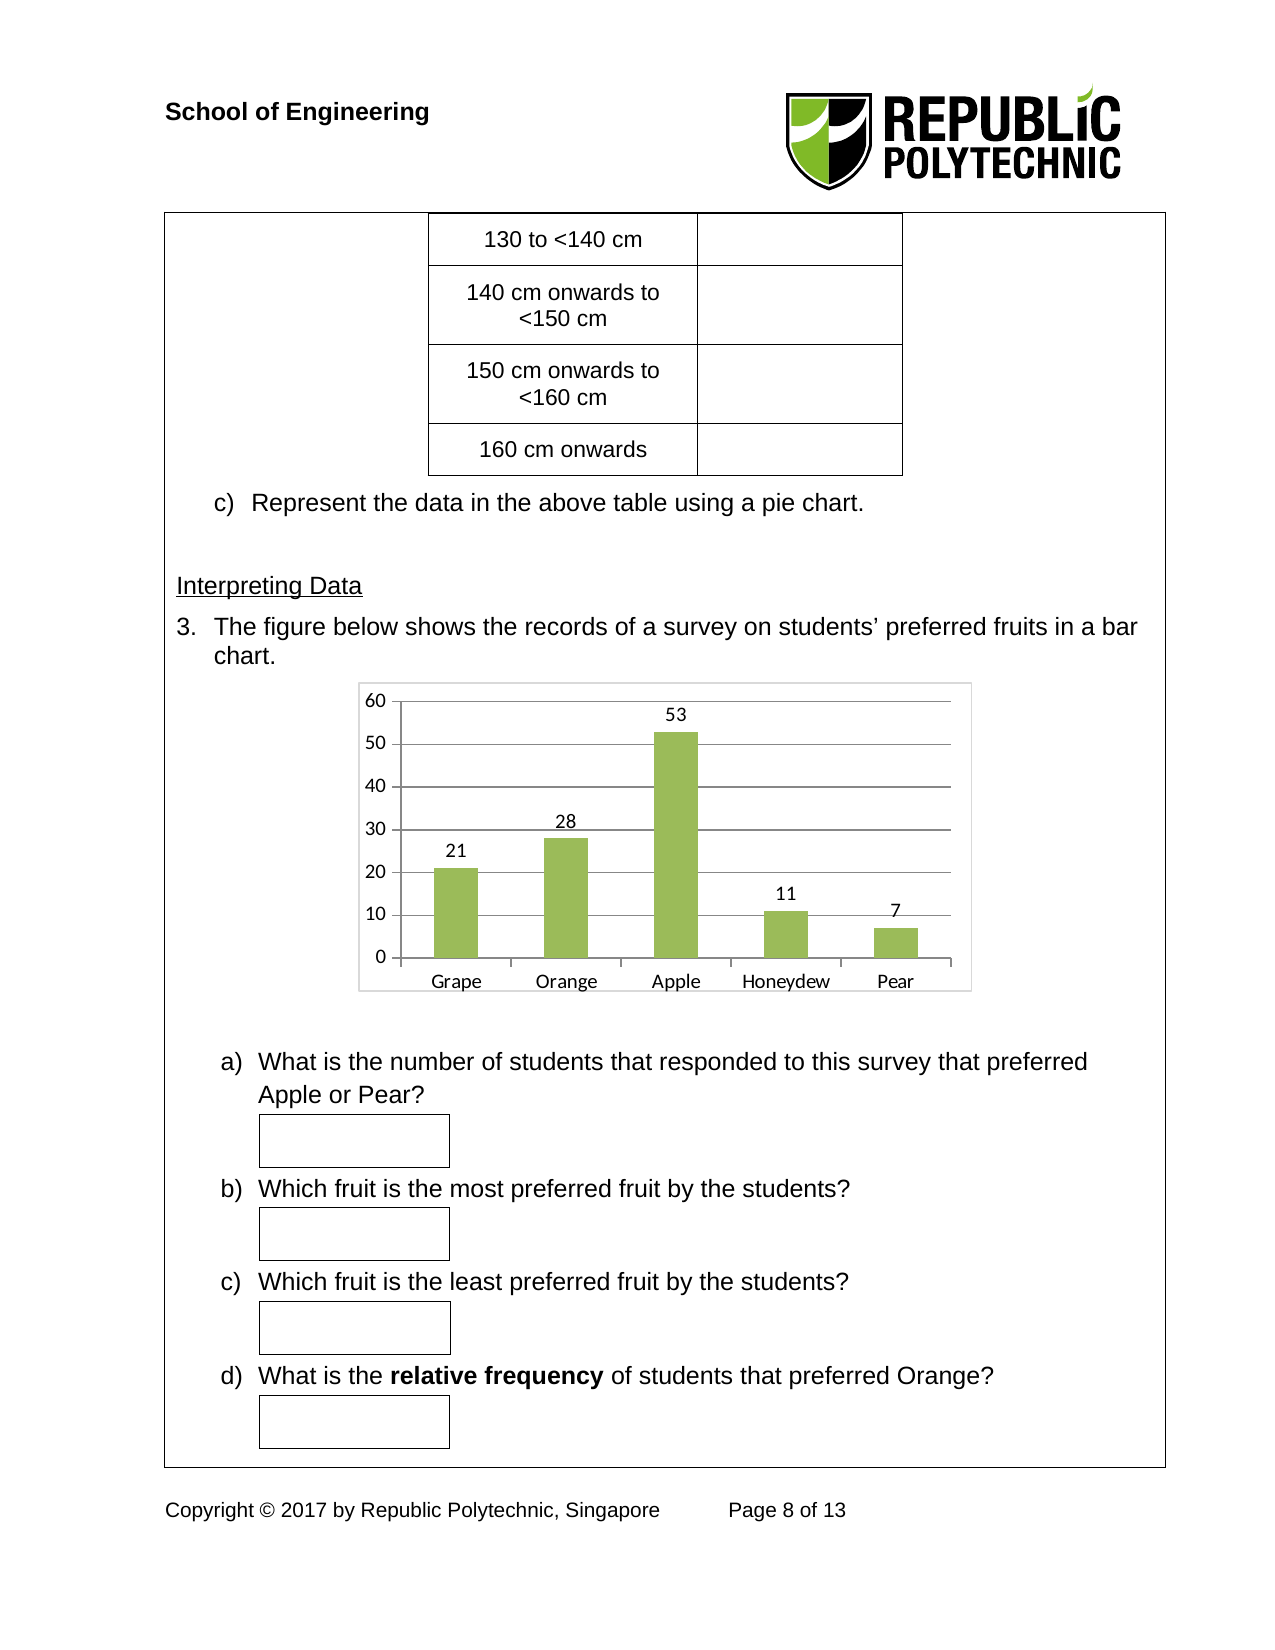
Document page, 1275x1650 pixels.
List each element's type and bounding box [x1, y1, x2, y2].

table_header [165, 213, 1165, 1467]
